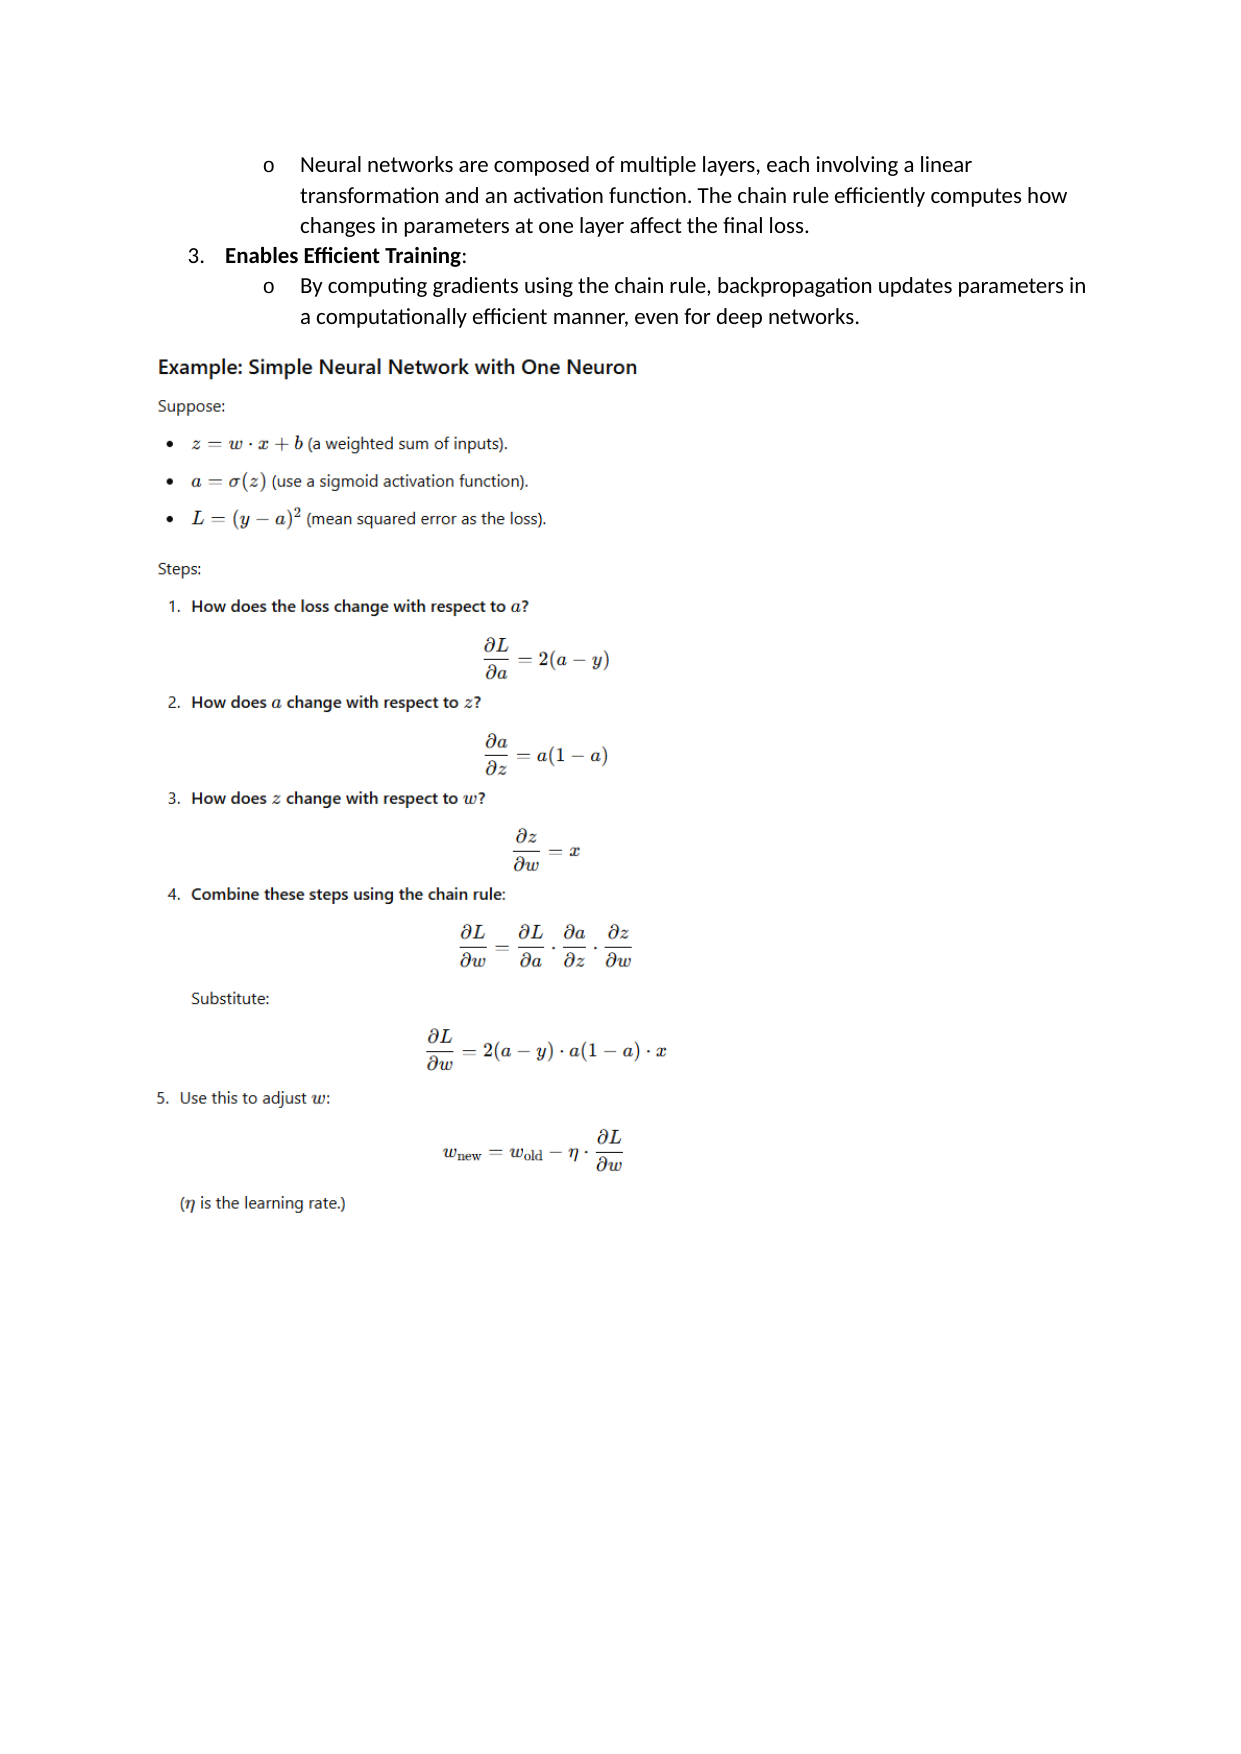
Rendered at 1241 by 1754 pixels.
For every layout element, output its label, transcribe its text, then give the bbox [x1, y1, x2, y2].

list Enables Efficient Training: [187, 241, 1090, 269]
list Neural networks are composed of multiple layers, each involving a linear transformation and an activation function. The chain rule efficiently computes how changes in parameters at one layer affect the final loss. [262, 150, 1090, 239]
picture [150, 348, 686, 1072]
list By computing gradients using the chain rule, backpropagation updates parameters in a computationally efficient manner, even for deep networks. [262, 271, 1090, 330]
picture [150, 1090, 673, 1238]
